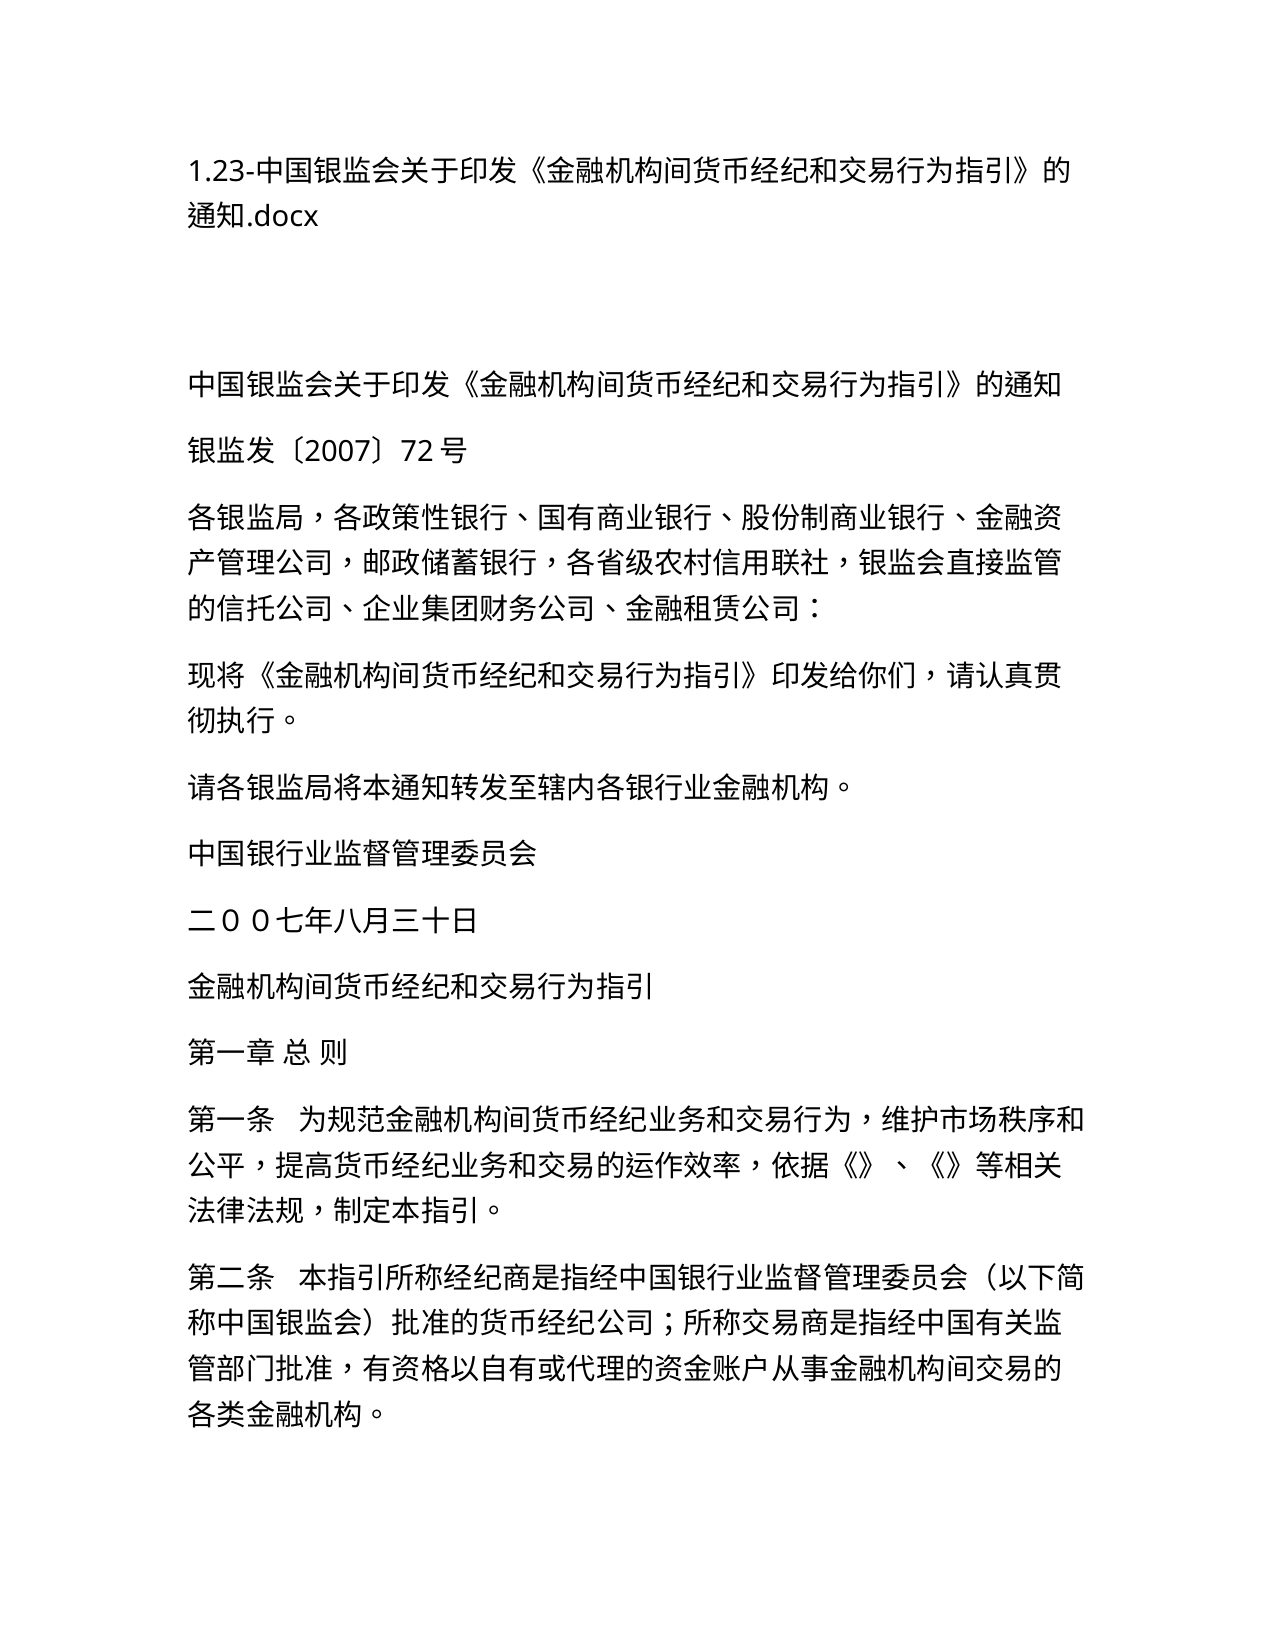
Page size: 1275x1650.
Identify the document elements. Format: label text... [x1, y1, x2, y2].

text 二００七年八月三十日 [187, 900, 1087, 939]
text 1.23-中国银监会关于印发《金融机构间货币经纪和交易行为指引》的通知.docx [187, 150, 1087, 235]
text 金融机构间货币经纪和交易行为指引 [187, 966, 1087, 1006]
text 现将《金融机构间货币经纪和交易行为指引》印发给你们，请认真贯彻执行。 [187, 655, 1087, 740]
text 第一章 总 则 [187, 1033, 1087, 1072]
text 中国银行业监督管理委员会 [187, 833, 1087, 873]
text 第一条 为规范金融机构间货币经纪业务和交易行为，维护市场秩序和公平，提高货币经纪业务和交易的运作效率，依据《》、《》等相关法律法规，制定本指引。 [187, 1099, 1087, 1230]
text 银监发〔2007〕72号 [187, 431, 1087, 470]
text 中国银监会关于印发《金融机构间货币经纪和交易行为指引》的通知 [187, 364, 1087, 404]
text 第二条 本指引所称经纪商是指经中国银行业监督管理委员会（以下简称中国银监会）批准的货币经纪公司；所称交易商是指经中国有关监管部门批准，有资格以自有或代理的资金账户从事金融机构间交易的各类金融机构。 [187, 1257, 1087, 1433]
text 各银监局，各政策性银行、国有商业银行、股份制商业银行、金融资产管理公司，邮政储蓄银行，各省级农村信用联社，银监会直接监管的信托公司、企业集团财务公司、金融租赁公司： [187, 497, 1087, 628]
text 请各银监局将本通知转发至辖内各银行业金融机构。 [187, 767, 1087, 807]
